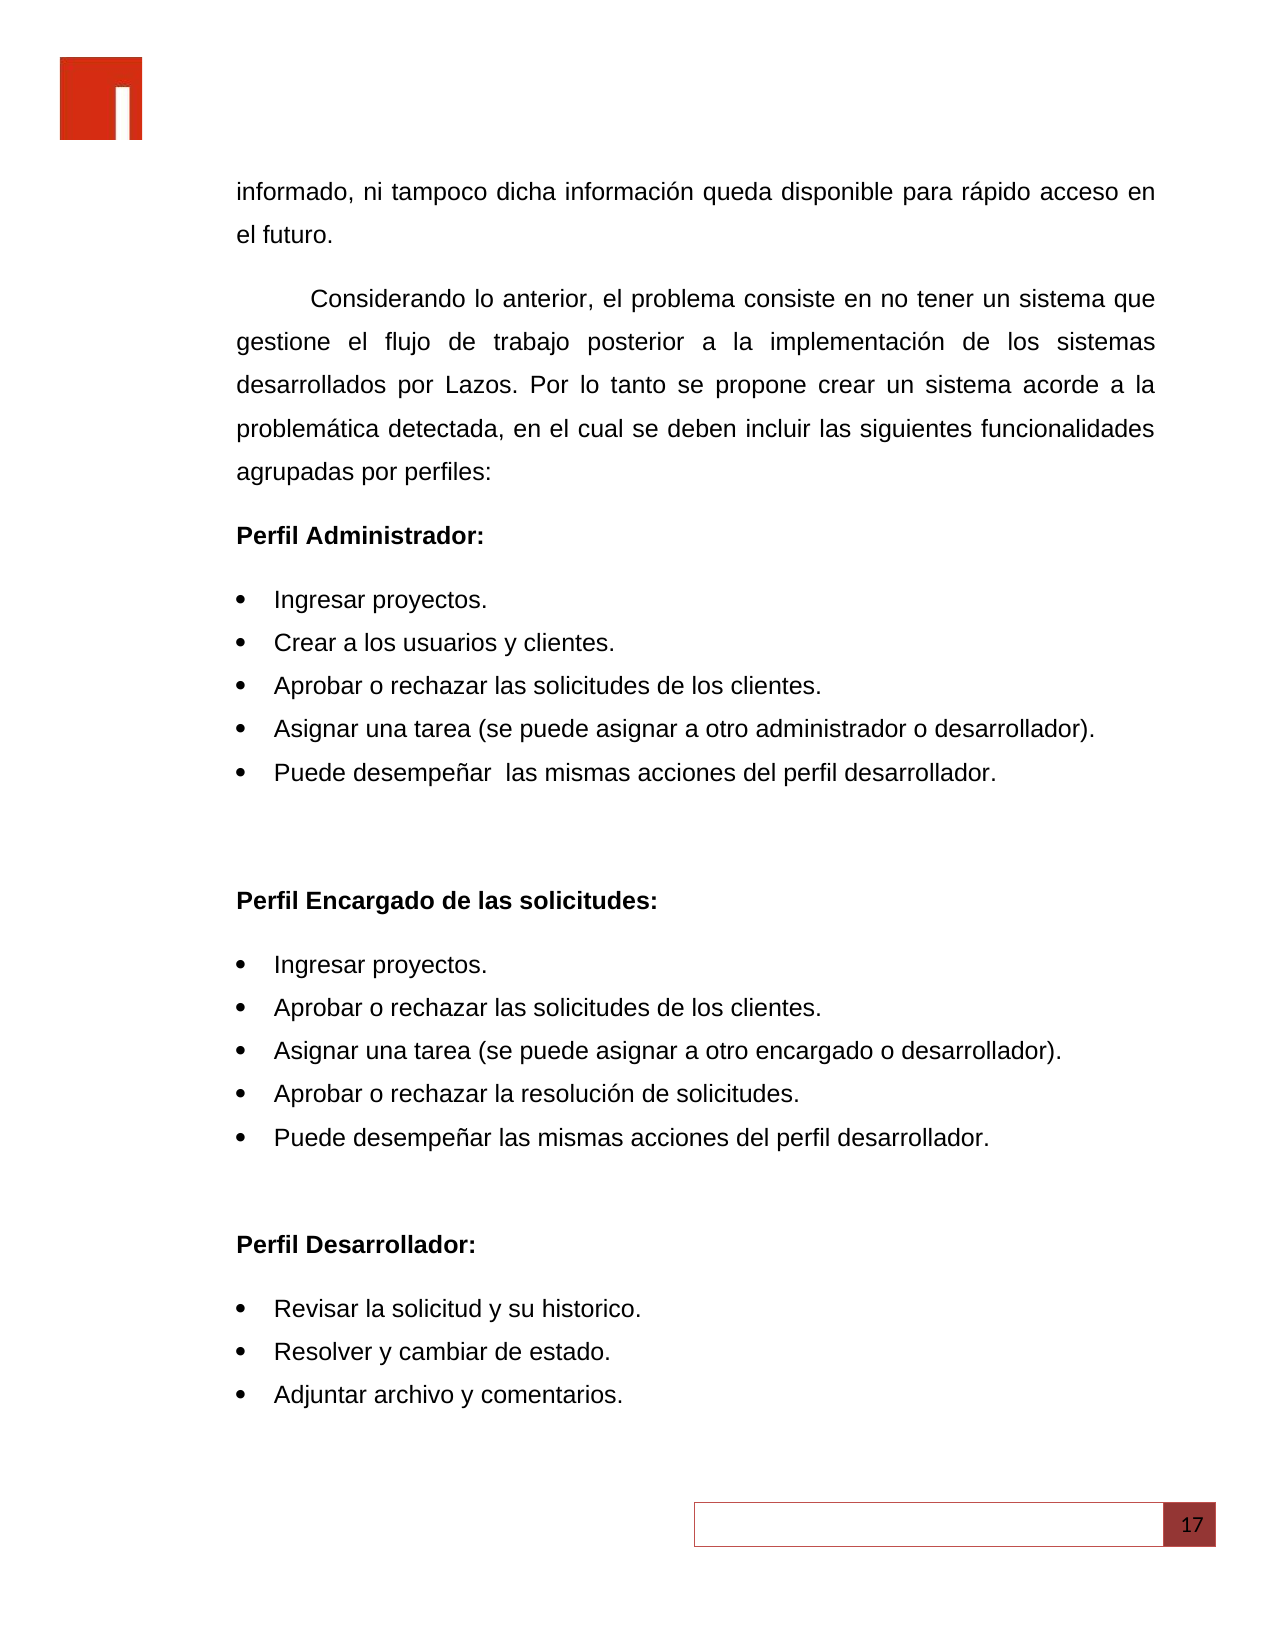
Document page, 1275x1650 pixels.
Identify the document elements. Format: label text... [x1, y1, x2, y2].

list Aprobar o rechazar las solicitudes de los clientes. [236, 671, 1157, 700]
list Ingresar proyectos. [236, 585, 1157, 613]
list Ingresar proyectos. [236, 949, 1157, 978]
list Asignar una tarea (se puede asignar a otro encargado o desarrollador). [236, 1036, 1157, 1065]
list Resolver y cambiar de estado. [236, 1337, 1157, 1366]
list Crear a los usuarios y clientes. [236, 628, 1157, 657]
list Revisar la solicitud y su historico. [236, 1294, 1157, 1322]
text Perfil Administrador: [236, 521, 1157, 549]
text Perfil Desarrollador: [236, 1230, 1157, 1258]
list Asignar una tarea (se puede asignar a otro administrador o desarrollador). [236, 714, 1157, 743]
list Aprobar o rechazar las solicitudes de los clientes. [236, 993, 1157, 1022]
list Puede desempeñar las mismas acciones del perfil desarrollador. [236, 1122, 1157, 1151]
text Perfil Encargado de las solicitudes: [236, 886, 1157, 914]
picture [59, 57, 143, 140]
list Aprobar o rechazar la resolución de solicitudes. [236, 1079, 1157, 1108]
list Puede desempeñar las mismas acciones del perfil desarrollador. [236, 758, 1157, 786]
list Adjuntar archivo y comentarios. [236, 1380, 1157, 1409]
